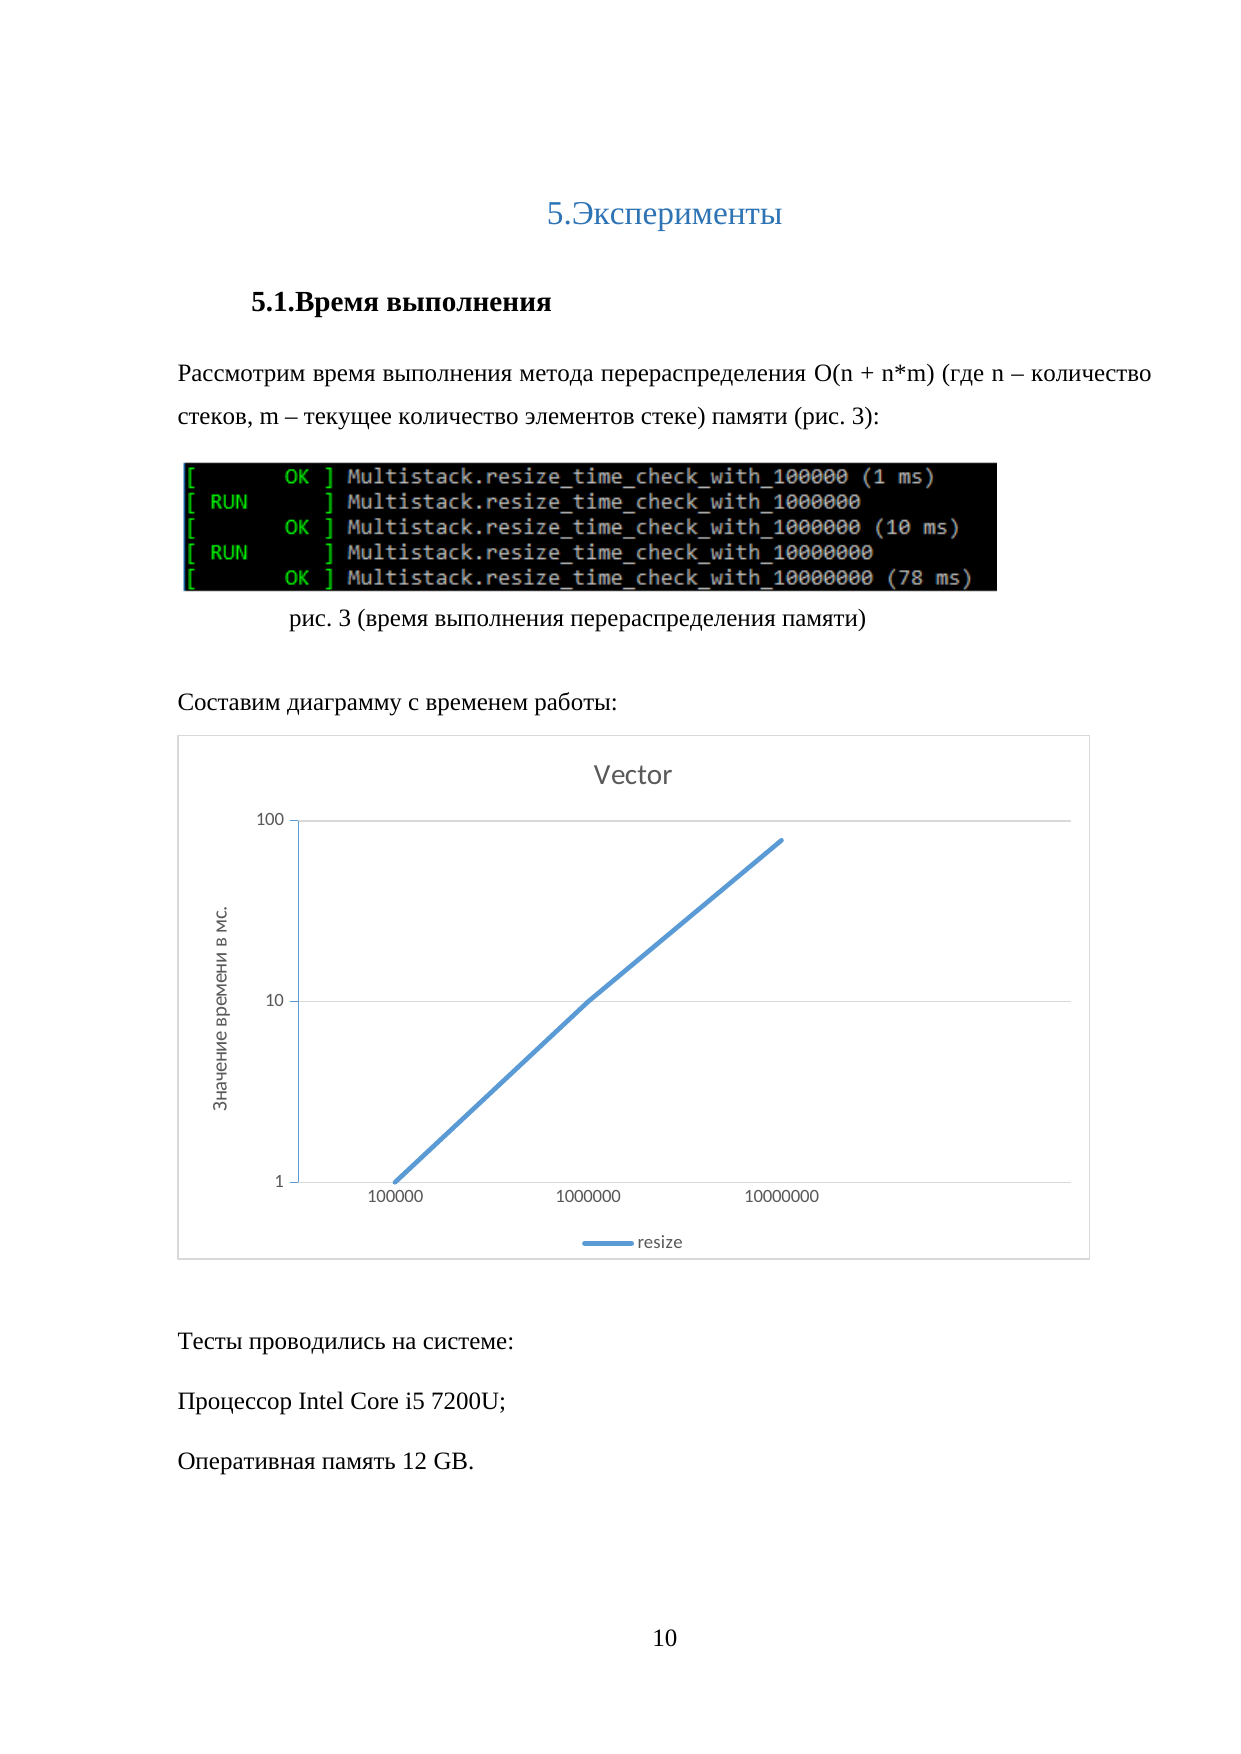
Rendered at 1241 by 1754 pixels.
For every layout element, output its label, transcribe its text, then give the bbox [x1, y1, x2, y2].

text Процессор Intel Core i5 7200U; [177, 1386, 1152, 1415]
text Тесты проводились на системе: [177, 1326, 1152, 1355]
subtitle 5.Эксперименты [177, 193, 1152, 231]
subtitle 5.1.Время выполнения [251, 284, 1152, 318]
picture [176, 460, 997, 596]
text Оперативная память 12 GB. [177, 1446, 1152, 1475]
text Рассмотрим время выполнения метода перераспределения O(n + n*m) (где n – количество стеков, m – текущее количество элементов стеке) памяти (рис. 3): [177, 358, 1152, 430]
